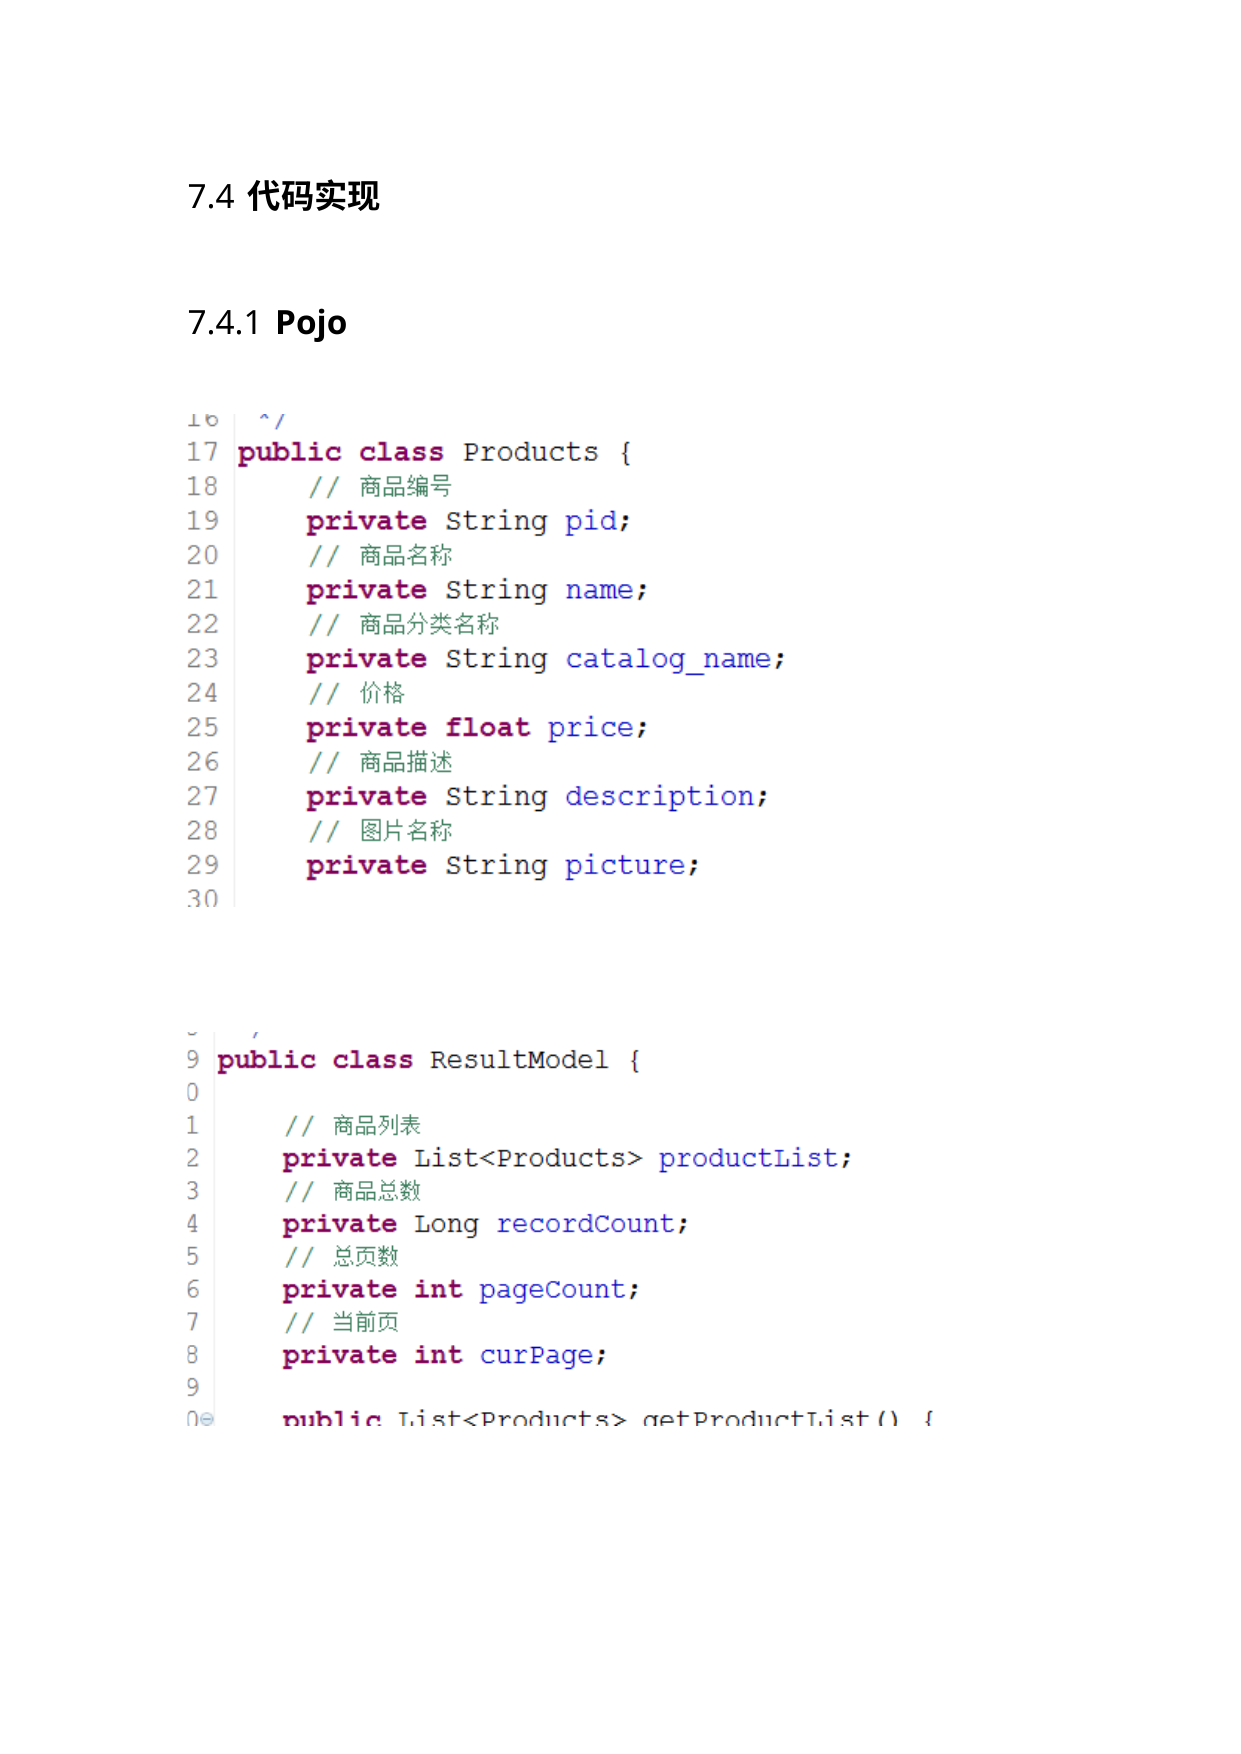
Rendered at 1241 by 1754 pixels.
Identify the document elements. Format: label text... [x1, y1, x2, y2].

picture [187, 1032, 1053, 1426]
subtitle 代码实现 [187, 162, 1053, 227]
picture [187, 414, 916, 907]
subtitle Pojo [187, 289, 1053, 354]
